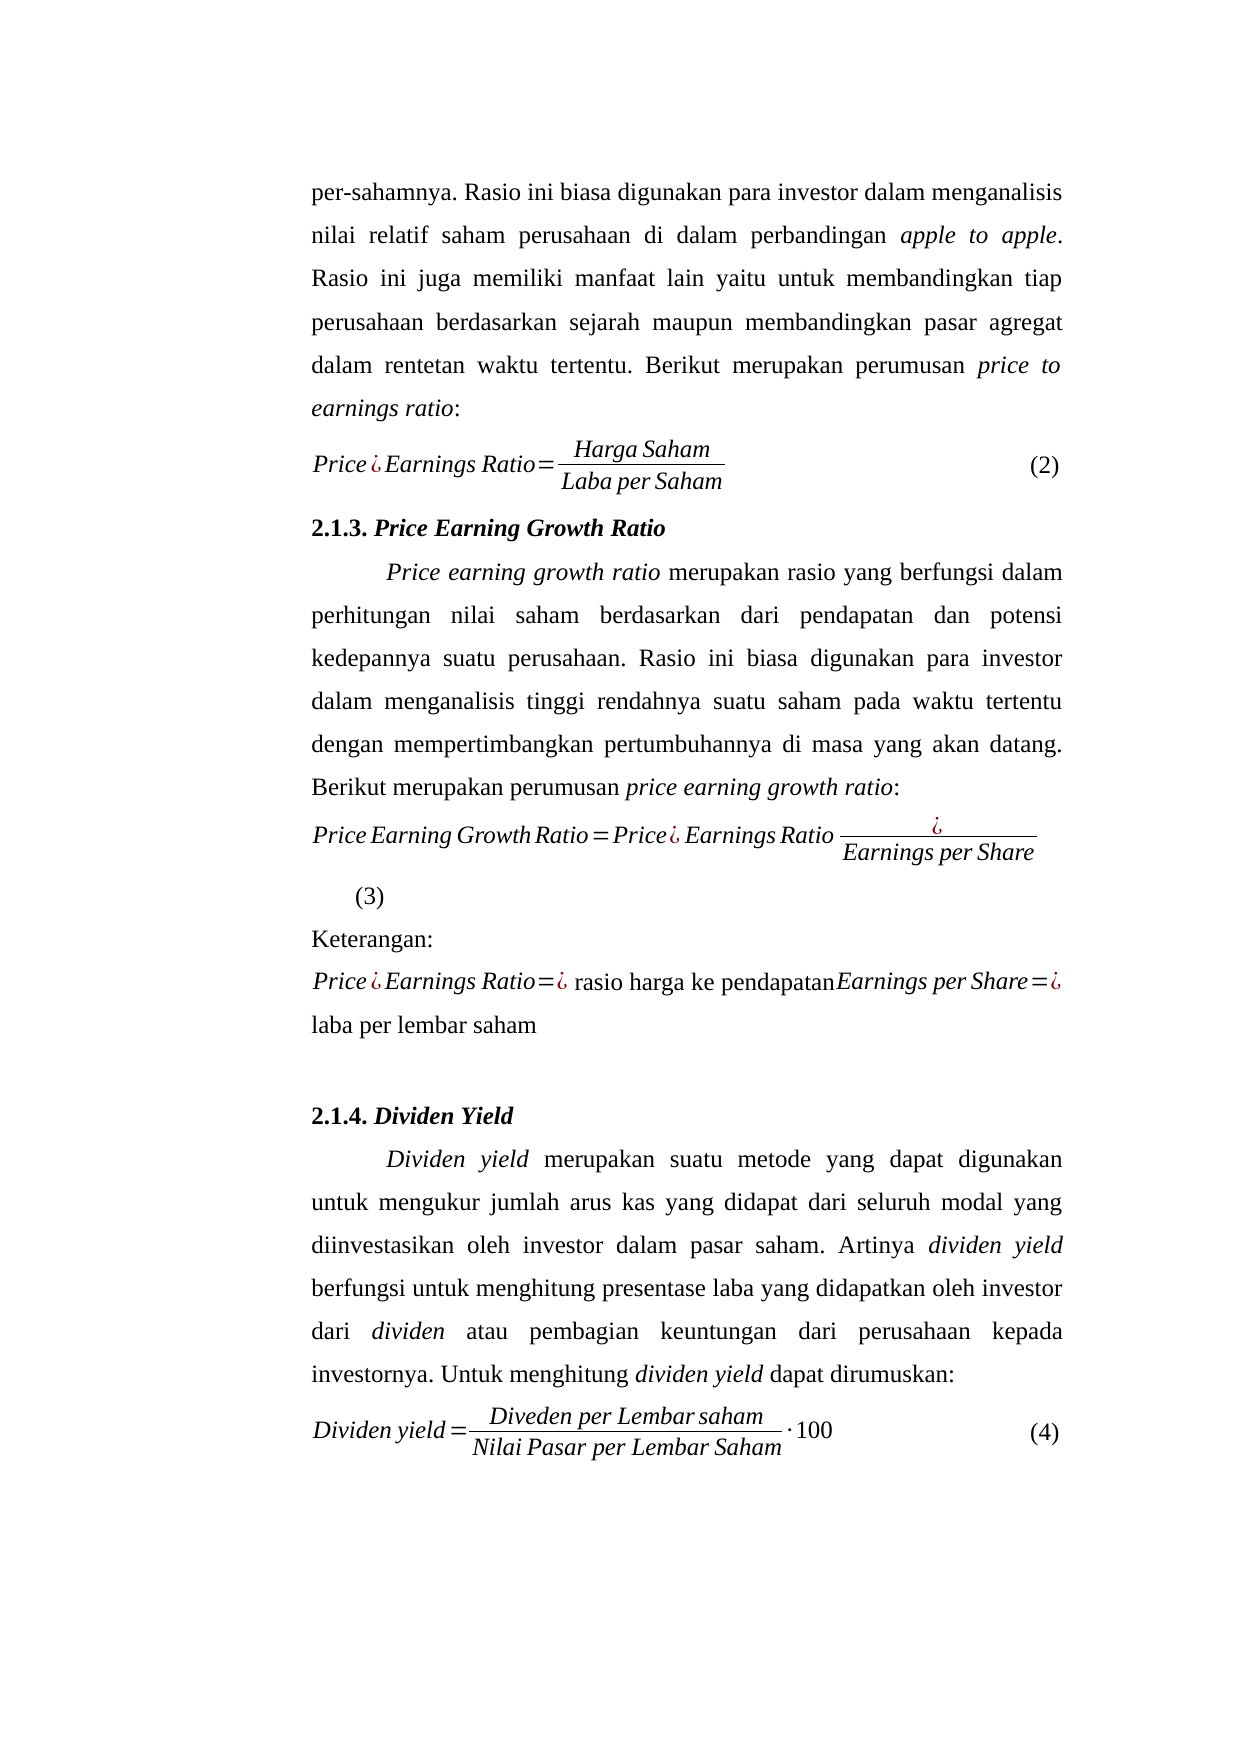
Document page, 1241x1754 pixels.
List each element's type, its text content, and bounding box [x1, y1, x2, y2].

subtitle 2.1.3. Price Earning Growth Ratio [236, 513, 1063, 542]
subtitle 2.1.4. Dividen Yield [236, 1101, 1063, 1129]
text Price earning growth ratio merupakan rasio yang berfungsi dalam perhitungan nilai saham berdasarkan dari pendapatan dan potensi kedepannya suatu perusahaan. Rasio ini biasa digunakan para investor dalam menganalisis tinggi rendahnya suatu saham pada waktu tertentu dengan mempertimbangkan pertumbuhannya di masa yang akan datang. Berikut merupakan perumusan price earning growth ratio: [311, 557, 1063, 801]
text Dividen yield merupakan suatu metode yang dapat digunakan untuk mengukur jumlah arus kas yang didapat dari seluruh modal yang diinvestasikan oleh investor dalam pasar saham. Artinya dividen yield berfungsi untuk menghitung presentase laba yang didapatkan oleh investor dari dividen atau pembagian keuntungan dari perusahaan kepada investornya. Untuk menghitung dividen yield dapat dirumuskan: [311, 1144, 1063, 1388]
text (3) [236, 815, 1063, 909]
text (2) [236, 436, 1063, 495]
text rasio harga ke pendapatanlaba per lembar saham [311, 967, 1063, 1039]
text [311, 177, 1063, 422]
text Keterangan: [236, 924, 1063, 953]
text (4) [236, 1403, 1063, 1462]
